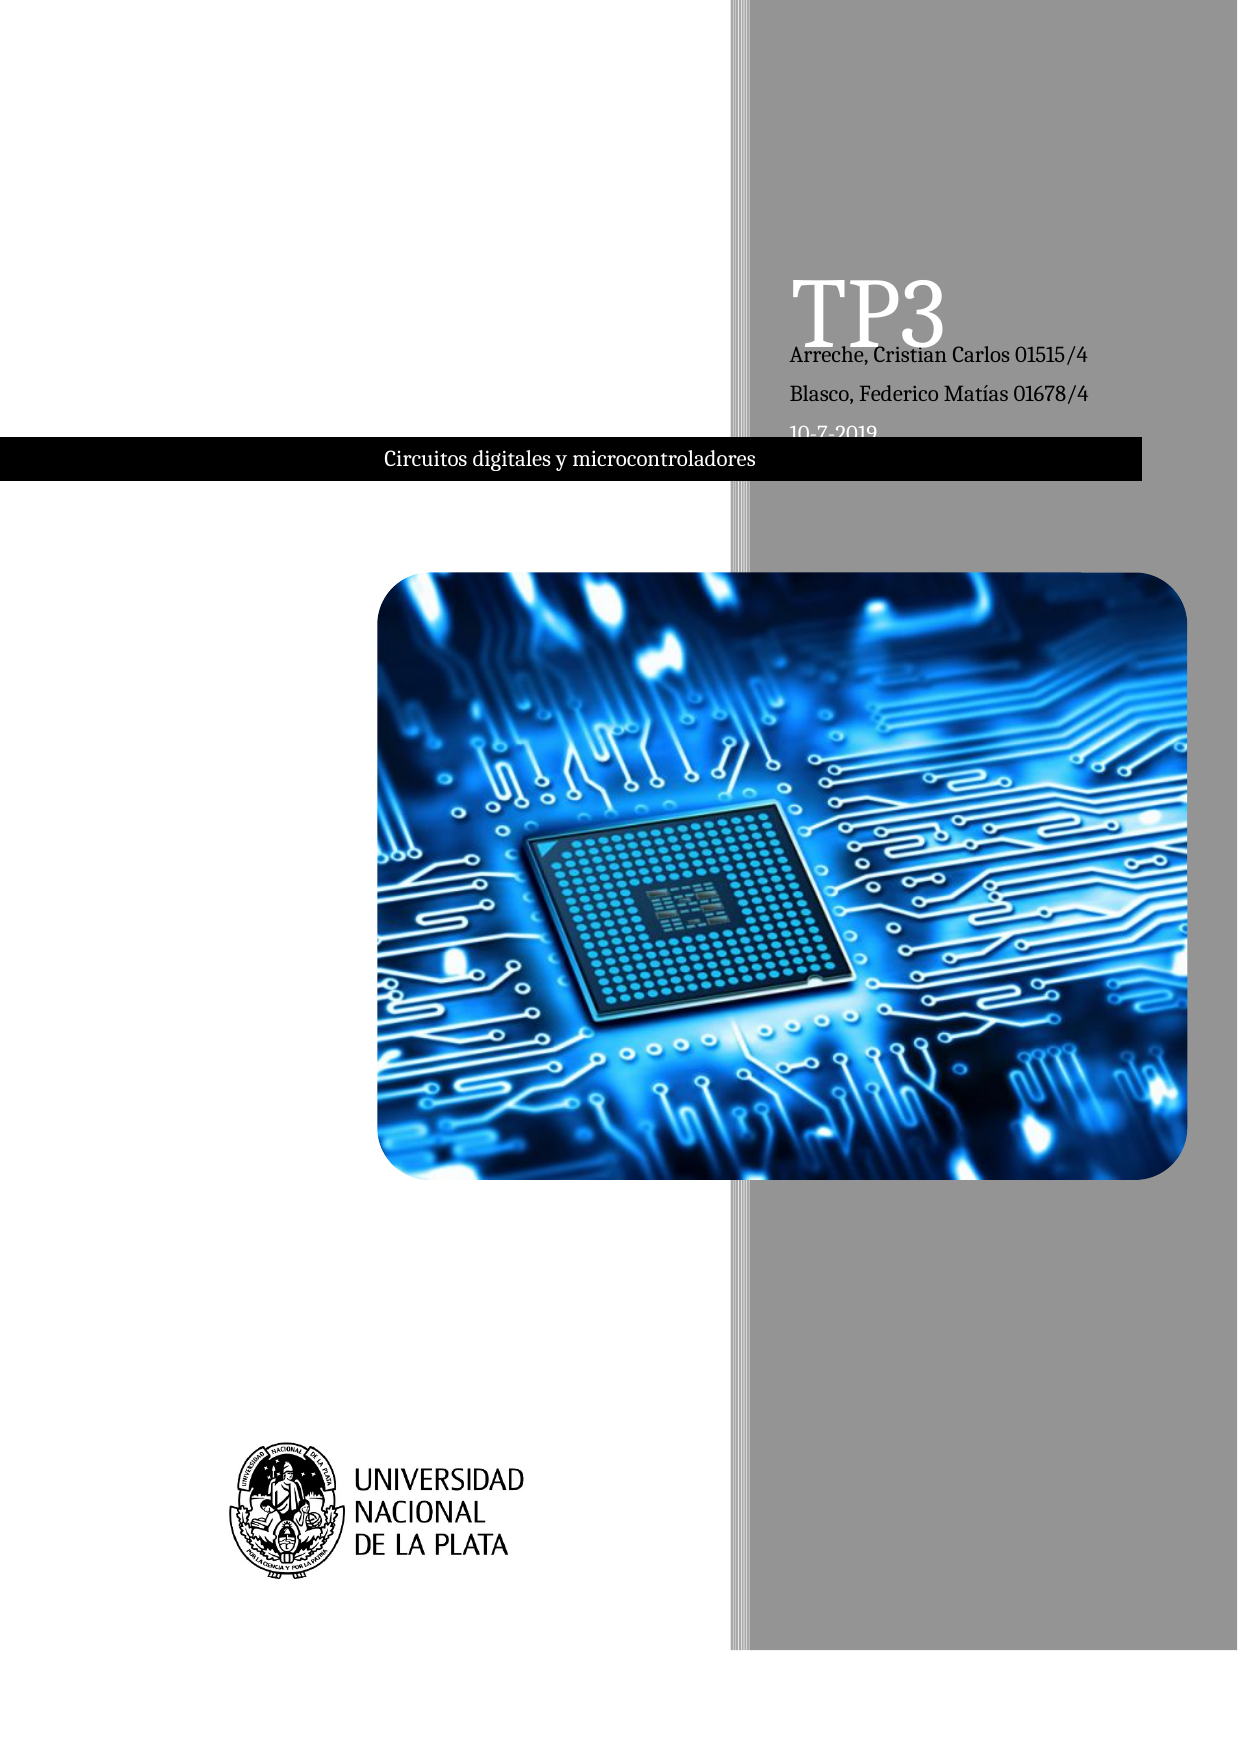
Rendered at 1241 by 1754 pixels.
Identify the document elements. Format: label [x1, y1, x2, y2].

picture [377, 572, 1188, 1180]
picture [197, 1421, 555, 1600]
